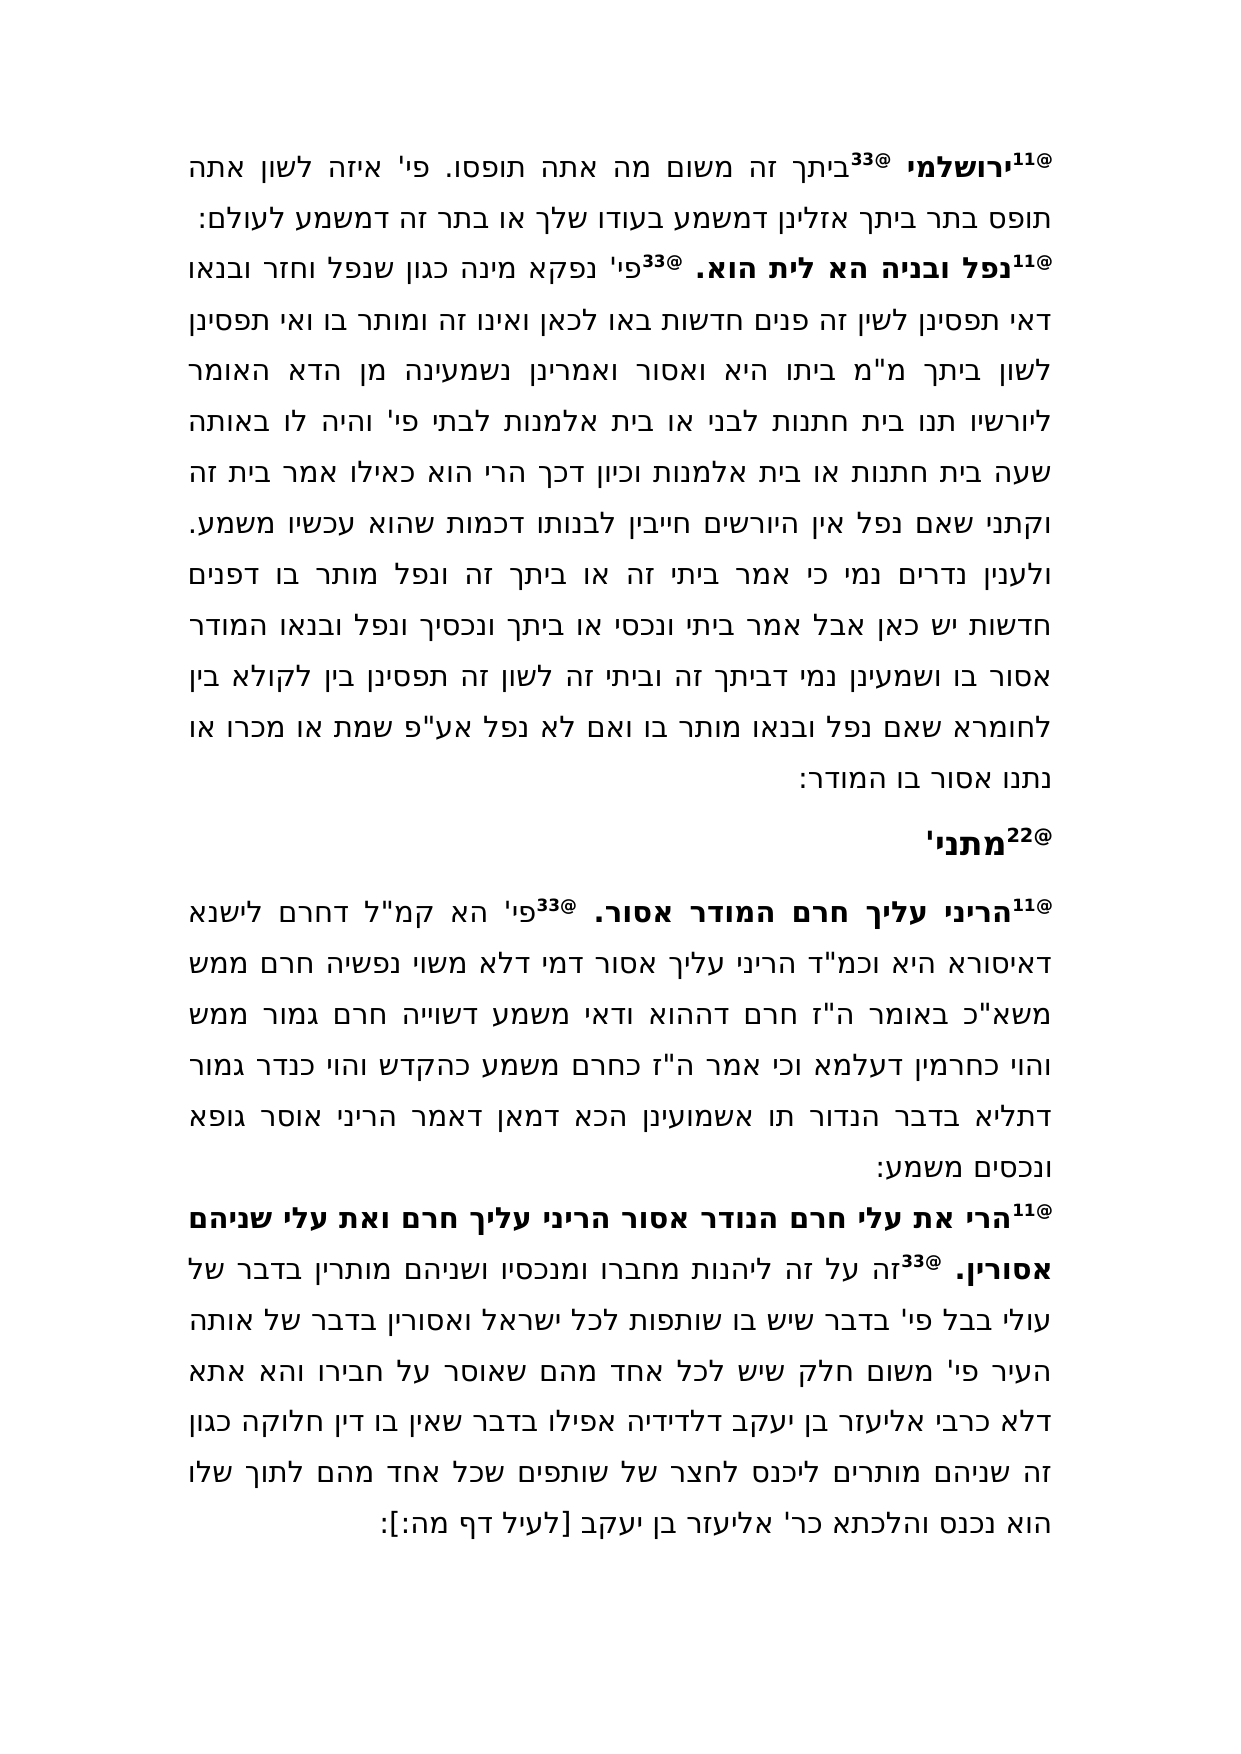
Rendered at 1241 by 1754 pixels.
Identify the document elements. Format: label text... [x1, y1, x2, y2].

text @11ירושלמי @33ביתך זה משום מה אתה תופסו. פי' איזה לשון אתה תופס בתר ביתך אזלינן דמשמע בעודו שלך או בתר זה דמשמע לעולם: [187, 150, 1053, 235]
subtitle @22מתני' [187, 825, 1053, 863]
text @11הרי את עלי חרם הנודר אסור הריני עליך חרם ואת עלי שניהם אסורין. @33זה על זה ליהנות מחברו ומנכסיו ושניהם מותרין בדבר של עולי בבל פי' בדבר שיש בו שותפות לכל ישראל ואסורין בדבר של אותה העיר פי' משום חלק שיש לכל אחד מהם שאוסר על חבירו והא אתא דלא כרבי אליעזר בן יעקב דלדידיה אפילו בדבר שאין בו דין חלוקה כגון זה שניהם מותרים ליכנס לחצר של שותפים שכל אחד מהם לתוך שלו הוא נכנס והלכתא כר' אליעזר בן יעקב [לעיל דף מה:]: [187, 1201, 1053, 1541]
text @11נפל ובניה הא לית הוא. @33פי' נפקא מינה כגון שנפל וחזר ובנאו דאי תפסינן לשין זה פנים חדשות באו לכאן ואינו זה ומותר בו ואי תפסינן לשון ביתך מ"מ ביתו היא ואסור ואמרינן נשמעינה מן הדא האומר ליורשיו תנו בית חתנות לבני או בית אלמנות לבתי פי' והיה לו באותה שעה בית חתנות או בית אלמנות וכיון דכך הרי הוא כאילו אמר בית זה וקתני שאם נפל אין היורשים חייבין לבנותו דכמות שהוא עכשיו משמע. ולענין נדרים נמי כי אמר ביתי זה או ביתך זה ונפל מותר בו דפנים חדשות יש כאן אבל אמר ביתי ונכסי או ביתך ונכסיך ונפל ובנאו המודר אסור בו ושמעינן נמי דביתך זה וביתי זה לשון זה תפסינן בין לקולא בין לחומרא שאם נפל ובנאו מותר בו ואם לא נפל אע"פ שמת או מכרו או נתנו אסור בו המודר: [187, 252, 1053, 795]
text @11הריני עליך חרם המודר אסור. @33פי' הא קמ"ל דחרם לישנא דאיסורא היא וכמ"ד הריני עליך אסור דמי דלא משוי נפשיה חרם ממש משא"כ באומר ה"ז חרם דההוא ודאי משמע דשוייה חרם גמור ממש והוי כחרמין דעלמא וכי אמר ה"ז כחרם משמע כהקדש והוי כנדר גמור דתליא בדבר הנדור תו אשמועינן הכא דמאן דאמר הריני אוסר גופא ונכסים משמע: [187, 895, 1053, 1184]
